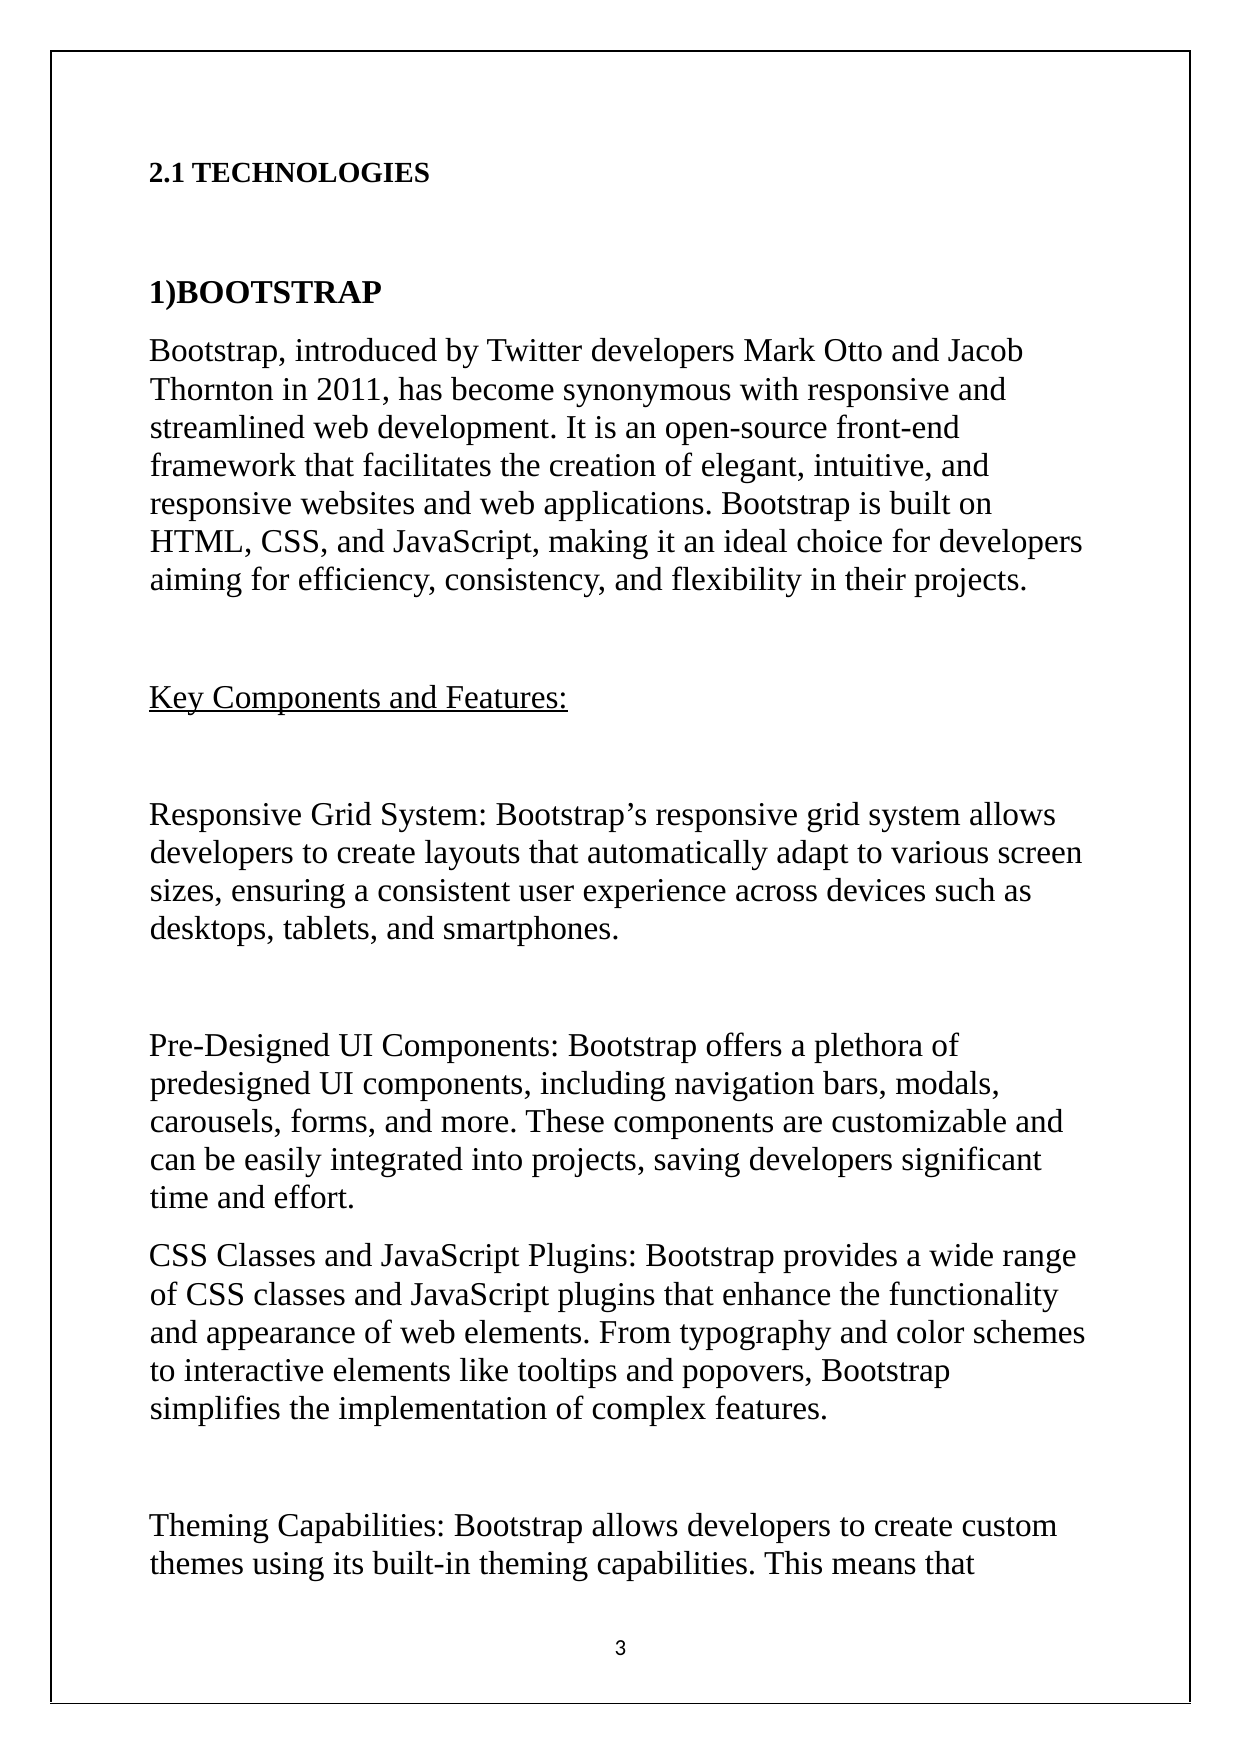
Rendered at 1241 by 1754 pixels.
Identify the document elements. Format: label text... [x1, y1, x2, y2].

subtitle 2.1 TECHNOLOGIES [150, 156, 1109, 189]
text 1)BOOTSTRAP [148, 273, 1109, 311]
text Bootstrap, introduced by Twitter developers Mark Otto and Jacob Thornton in 2011, has become synonymous with responsive and streamlined web development. It is an open-source front-end framework that facilitates the creation of elegant, intuitive, and responsive websites and web applications. Bootstrap is built on HTML, CSS, and JavaScript, making it an ideal choice for developers aiming for efficiency, consistency, and flexibility in their projects. [148, 331, 1090, 597]
text Key Components and Features: [148, 677, 1109, 715]
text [148, 1506, 1090, 1582]
text Responsive Grid System: Bootstrap’s responsive grid system allows developers to create layouts that automatically adapt to various screen sizes, ensuring a consistent user experience across devices such as desktops, tablets, and smartphones. [148, 795, 1090, 947]
text CSS Classes and JavaScript Plugins: Bootstrap provides a wide range of CSS classes and JavaScript plugins that enhance the functionality and appearance of web elements. From typography and color schemes to interactive elements like tooltips and popovers, Bootstrap simplifies the implementation of complex features. [148, 1236, 1090, 1426]
text Pre-Designed UI Components: Bootstrap offers a plethora of predesigned UI components, including navigation bars, modals, carousels, forms, and more. These components are customizable and can be easily integrated into projects, saving developers significant time and effort. [148, 1026, 1090, 1216]
